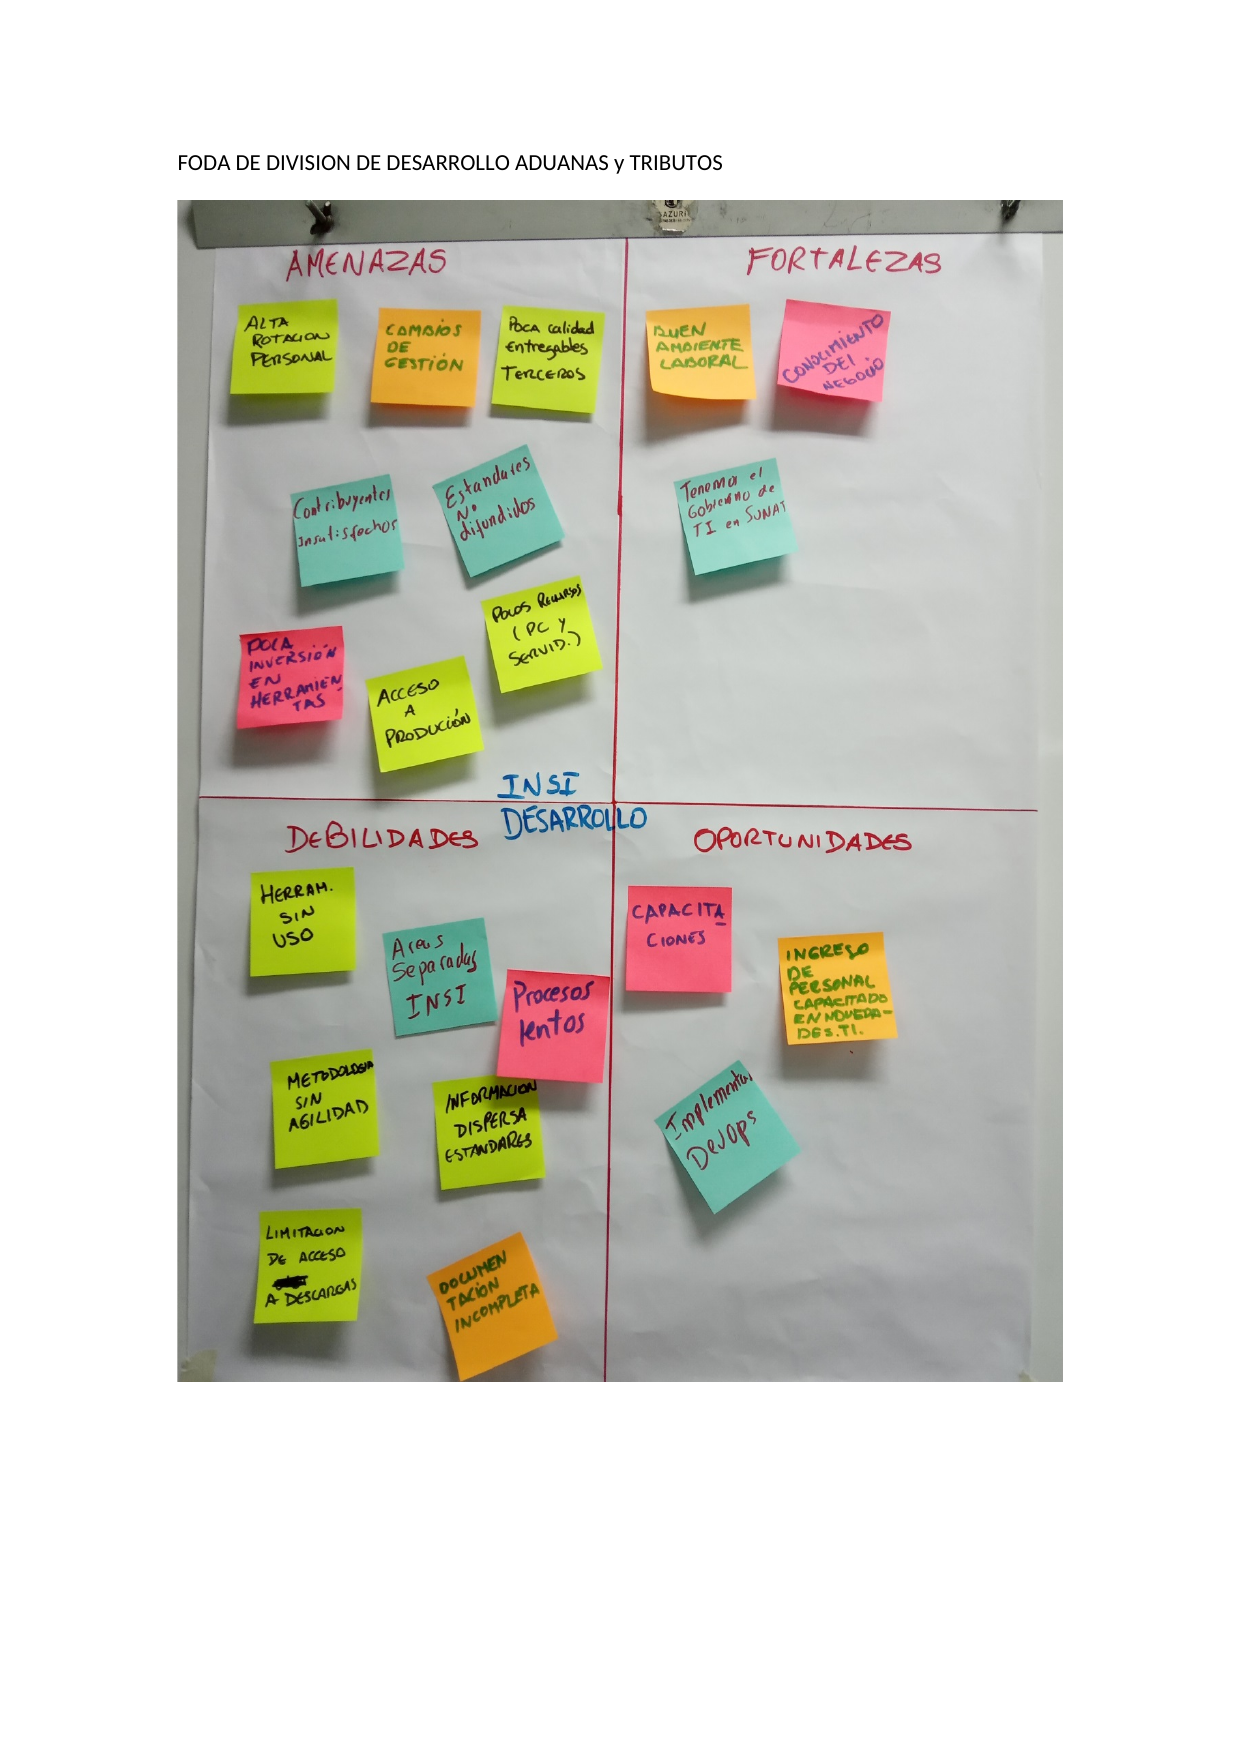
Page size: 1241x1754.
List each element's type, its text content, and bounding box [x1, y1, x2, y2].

picture [177, 200, 1063, 1382]
text FODA DE DIVISION DE DESARROLLO ADUANAS y TRIBUTOS [177, 148, 1063, 176]
